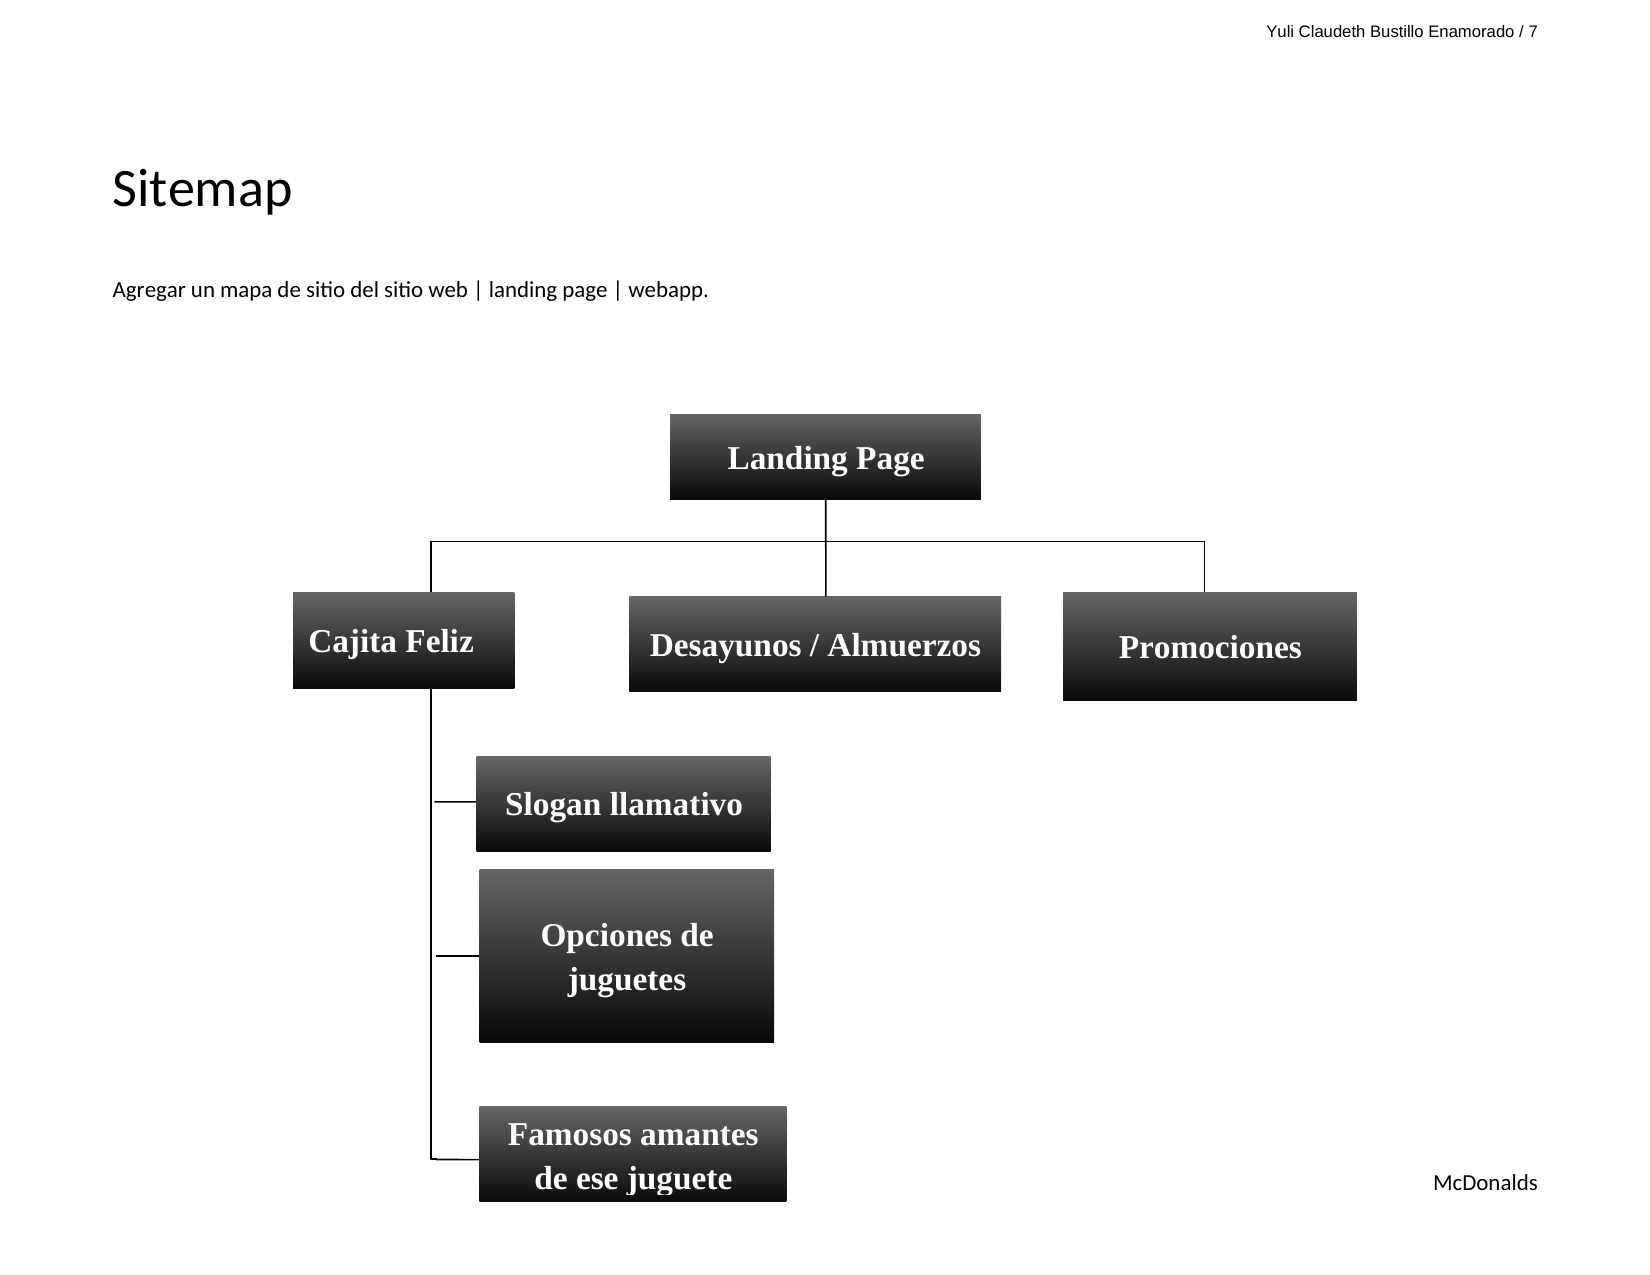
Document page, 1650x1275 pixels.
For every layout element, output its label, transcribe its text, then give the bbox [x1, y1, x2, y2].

text Agregar un mapa de sitio del sitio web | landing page | webapp. [112, 275, 1537, 303]
subtitle Sitemap [112, 154, 1537, 220]
